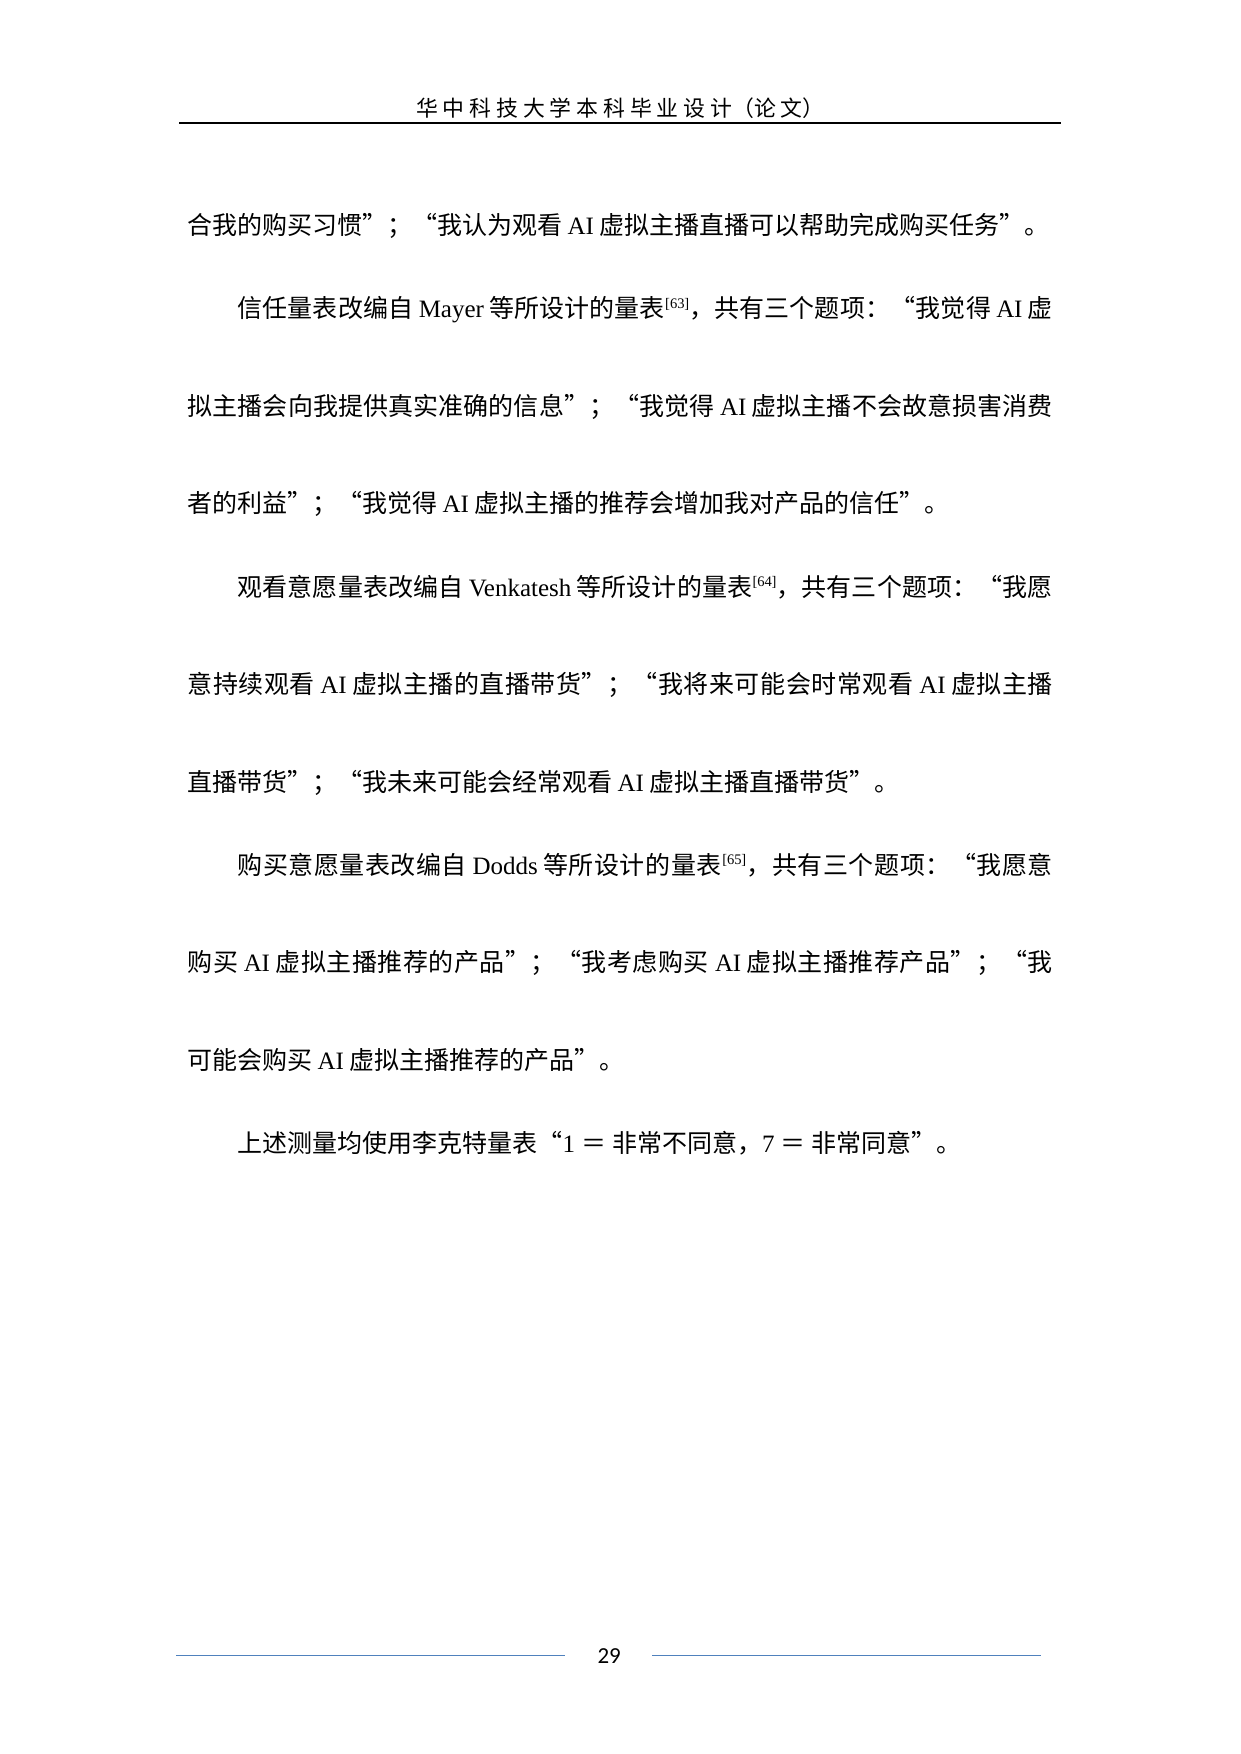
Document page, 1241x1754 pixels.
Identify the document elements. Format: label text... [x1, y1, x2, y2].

text 上述测量均使用李克特量表“1 ＝ 非常不同意，7 ＝ 非常同意”。 [187, 1109, 1053, 1174]
text 观看意愿量表改编自Venkatesh等所设计的量表[64]，共有三个题项：“我愿意持续观看AI虚拟主播的直播带货”；“我将来可能会时常观看AI虚拟主播直播带货”；“我未来可能会经常观看AI虚拟主播直播带货”。 [187, 553, 1053, 813]
text 购买意愿量表改编自Dodds等所设计的量表[65]，共有三个题项：“我愿意购买AI虚拟主播推荐的产品”；“我考虑购买AI虚拟主播推荐产品”；“我可能会购买AI虚拟主播推荐的产品”。 [187, 831, 1053, 1091]
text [187, 191, 1053, 256]
text 信任量表改编自Mayer等所设计的量表[63]，共有三个题项：“我觉得AI虚拟主播会向我提供真实准确的信息”；“我觉得AI虚拟主播不会故意损害消费者的利益”；“我觉得AI虚拟主播的推荐会增加我对产品的信任”。 [187, 274, 1053, 534]
